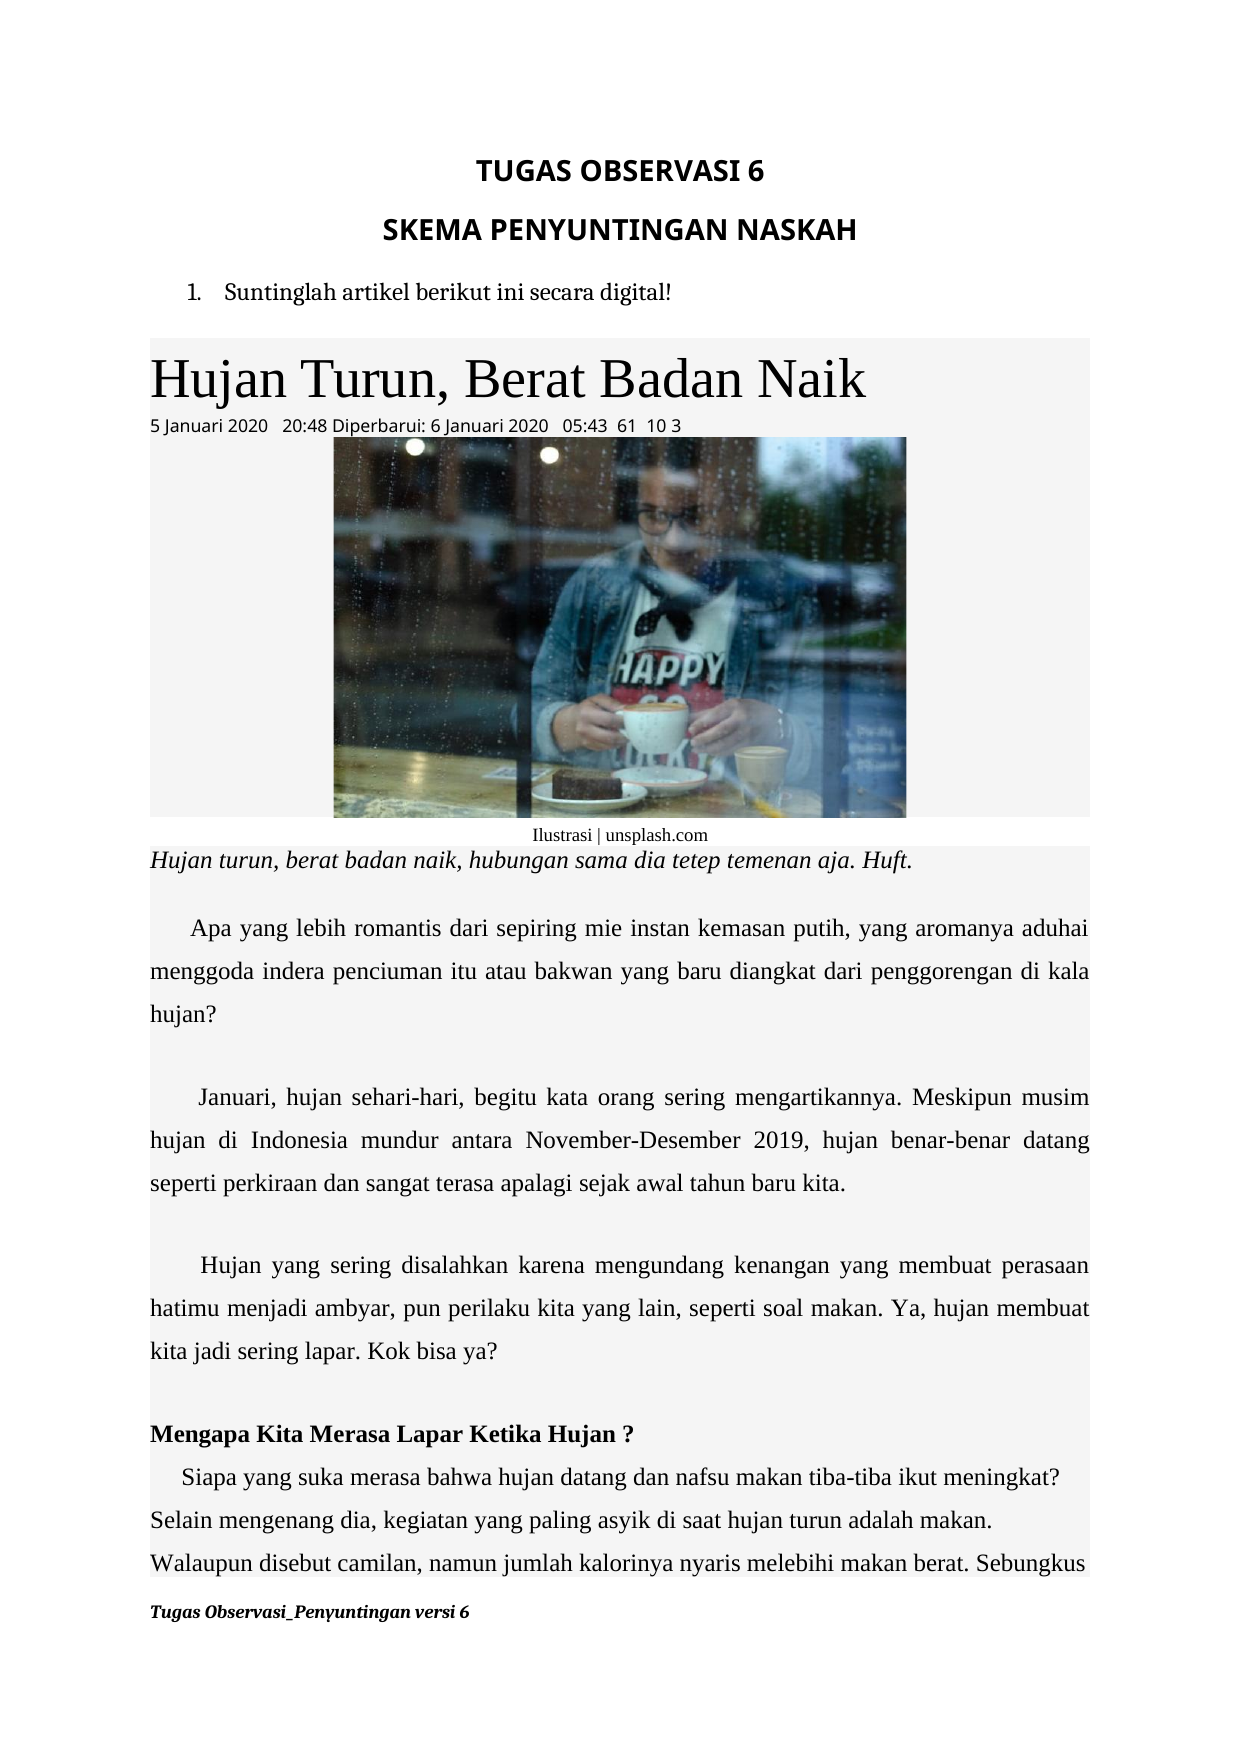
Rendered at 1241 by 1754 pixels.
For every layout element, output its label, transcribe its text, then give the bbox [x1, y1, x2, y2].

text Apa yang lebih romantis dari sepiring mie instan kemasan putih, yang aromanya aduhai menggoda indera penciuman itu atau bakwan yang baru diangkat dari penggorengan di kala hujan? [150, 913, 1090, 1028]
list Suntinglah artikel berikut ini secara digital! [187, 278, 1090, 307]
text SKEMA PENYUNTINGAN NASKAH [150, 209, 1090, 249]
text Januari, hujan sehari-hari, begitu kata orang sering mengartikannya. Meskipun musim hujan di Indonesia mundur antara November-Desember 2019, hujan benar-benar datang seperti perkiraan dan sangat terasa apalagi sejak awal tahun baru kita. [150, 1082, 1090, 1197]
text Hujan Turun, Berat Badan Naik [150, 338, 1090, 410]
text Ilustrasi | unsplash.com [150, 817, 1090, 846]
text 5 Januari 2020 20:48 Diperbarui: 6 Januari 2020 05:43 61 10 3 [150, 410, 1090, 438]
text Hujan yang sering disalahkan karena mengundang kenangan yang membuat perasaan hatimu menjadi ambyar, pun perilaku kita yang lain, seperti soal makan. Ya, hujan membuat kita jadi sering lapar. Kok bisa ya? [150, 1250, 1090, 1365]
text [150, 1419, 1090, 1577]
text Hujan turun, berat badan naik, hubungan sama dia tetep temenan aja. Huft. [150, 846, 1090, 874]
picture [333, 437, 907, 818]
text TUGAS OBSERVASI 6 [150, 150, 1090, 190]
